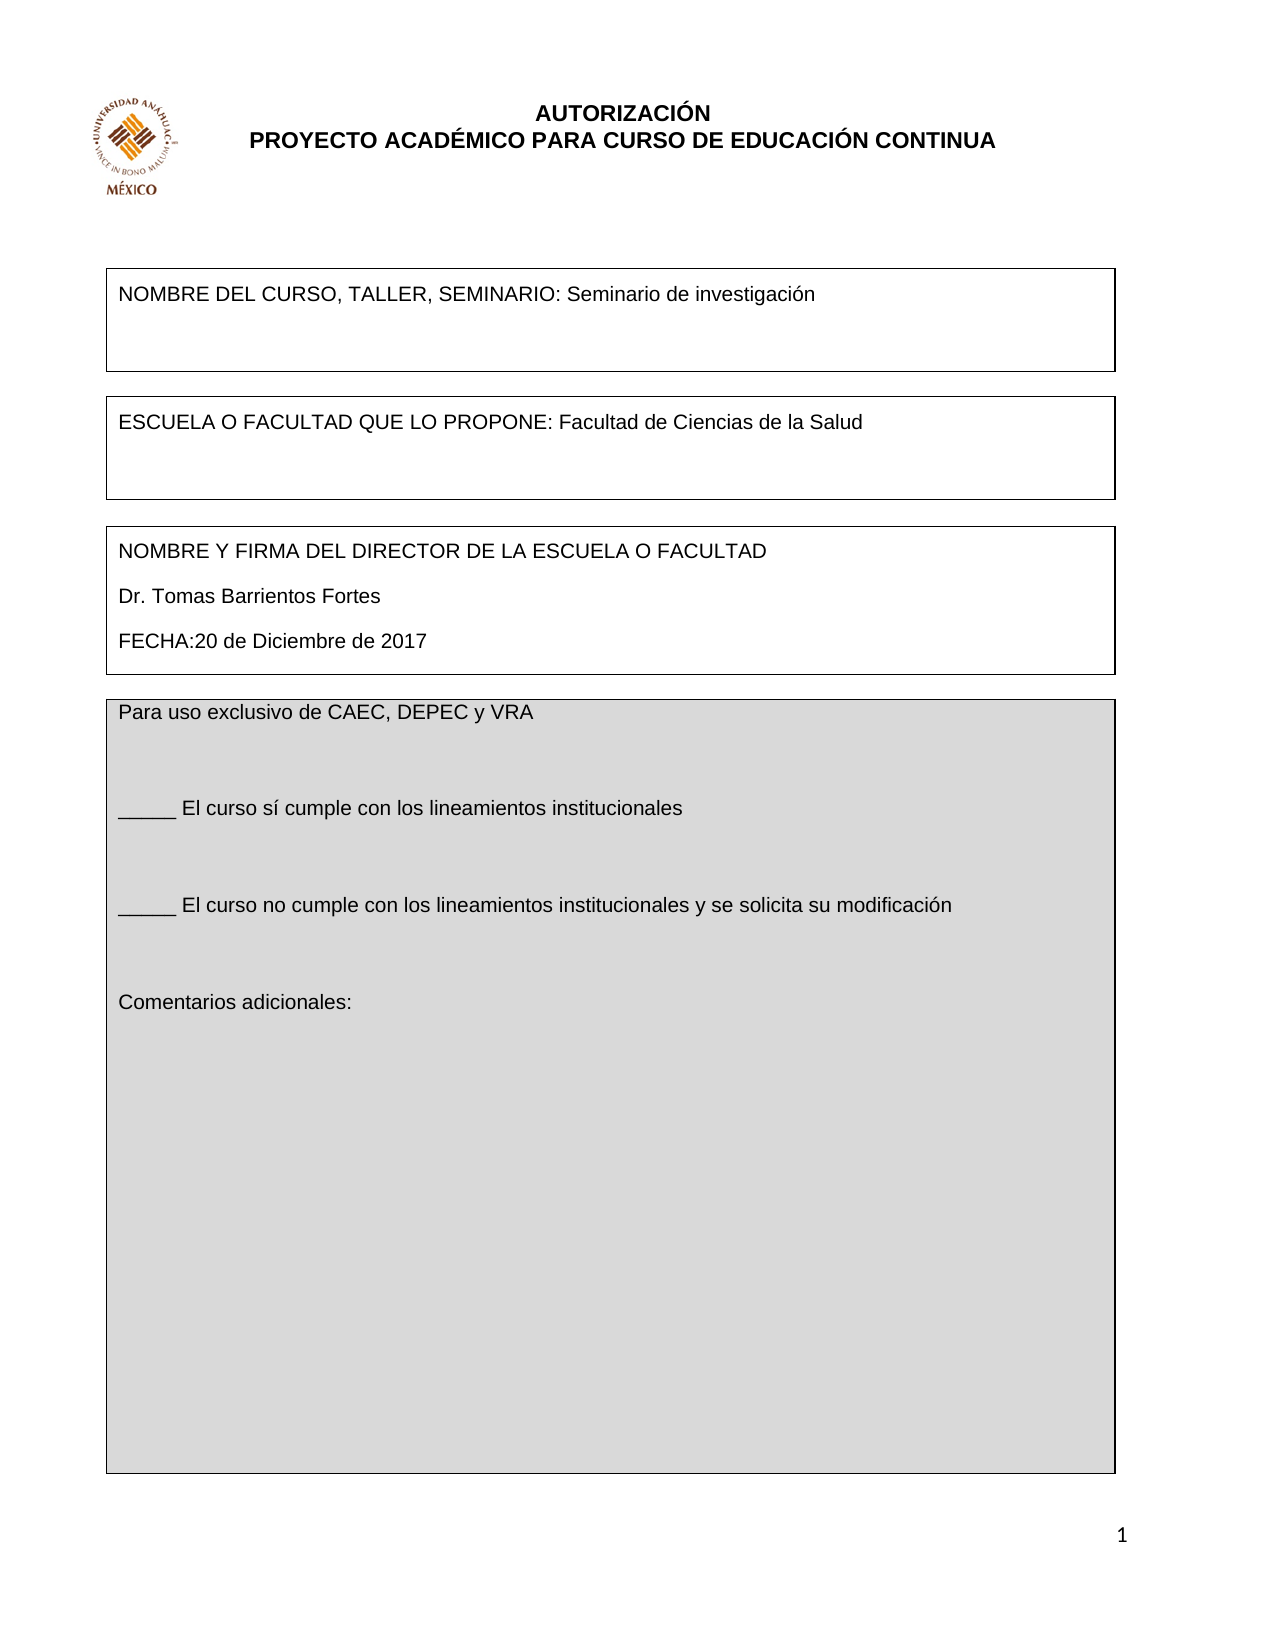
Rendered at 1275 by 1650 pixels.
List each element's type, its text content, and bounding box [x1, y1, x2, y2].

picture [24, 72, 232, 231]
table_header NOMBRE Y FIRMA DEL DIRECTOR DE LA ESCUELA O FACULTAD Dr. Tomas Barrientos Fortes FECHA:20 de Diciembre de 2017 [107, 527, 1114, 673]
table_header NOMBRE DEL CURSO, TALLER, SEMINARIO: Seminario de investigación [107, 269, 1114, 371]
table_header ESCUELA O FACULTAD QUE LO PROPONE: Facultad de Ciencias de la Salud [107, 397, 1114, 499]
